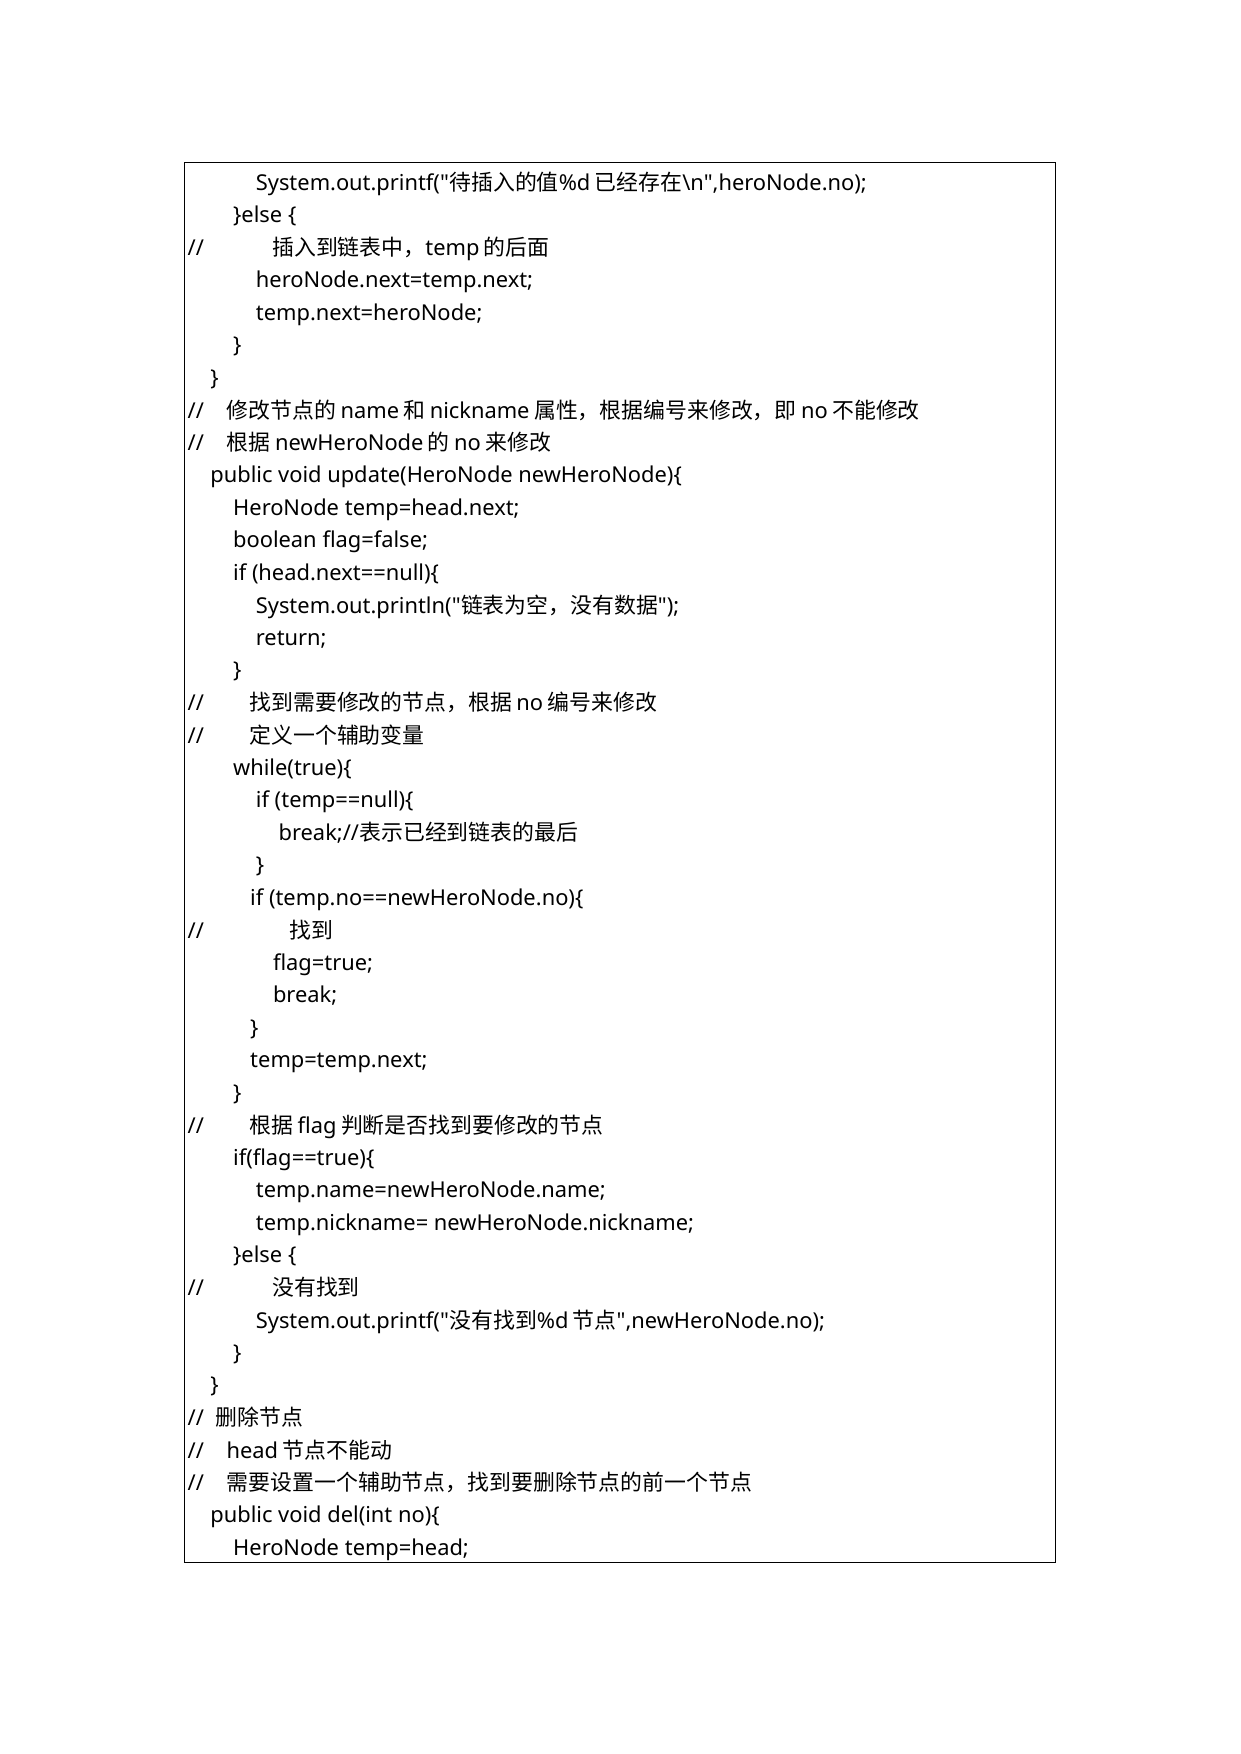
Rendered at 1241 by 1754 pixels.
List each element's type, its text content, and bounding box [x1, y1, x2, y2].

text HeroNode temp=head; [187, 1530, 1053, 1562]
text return; [187, 620, 1053, 653]
text HeroNode temp=head.next; [187, 490, 1053, 523]
text System.out.println("链表为空，没有数据"); [187, 588, 1053, 620]
text public void del(int no){ [187, 1498, 1053, 1530]
text public void update(HeroNode newHeroNode){ [187, 458, 1053, 490]
text while(true){ [187, 750, 1053, 783]
text } [187, 360, 1053, 393]
text // 根据newHeroNode的no来修改 [187, 425, 1053, 458]
text // 需要设置一个辅助节点，找到要删除节点的前一个节点 [187, 1465, 1053, 1498]
text temp.name=newHeroNode.name; [187, 1173, 1053, 1205]
text } [187, 1368, 1053, 1400]
text boolean flag=false; [187, 523, 1053, 555]
text } [187, 1010, 1053, 1043]
text if (temp.no==newHeroNode.no){ [187, 880, 1053, 913]
text // 删除节点 [187, 1400, 1053, 1433]
text // 根据flag判断是否找到要修改的节点 [187, 1108, 1053, 1140]
text flag=true; [187, 945, 1053, 978]
text }else { [187, 1238, 1053, 1270]
text }else { [187, 198, 1053, 230]
text if (temp==null){ [187, 783, 1053, 815]
text } [187, 328, 1053, 360]
text // 修改节点的name和nickname属性，根据编号来修改，即no不能修改 [187, 393, 1053, 425]
text // 找到需要修改的节点，根据no编号来修改 [187, 685, 1053, 718]
text if(flag==true){ [187, 1140, 1053, 1173]
text break; [187, 978, 1053, 1010]
text heroNode.next=temp.next; [187, 263, 1053, 295]
text if (head.next==null){ [187, 555, 1053, 588]
text } [187, 848, 1053, 880]
text break;//表示已经到链表的最后 [187, 815, 1053, 848]
text // 没有找到 [187, 1270, 1053, 1303]
text // 找到 [187, 913, 1053, 945]
text // 插入到链表中，temp的后面 [187, 230, 1053, 263]
text temp.nickname= newHeroNode.nickname; [187, 1205, 1053, 1238]
text } [187, 1335, 1053, 1368]
text // 定义一个辅助变量 [187, 718, 1053, 750]
text // head节点不能动 [187, 1433, 1053, 1465]
text temp.next=heroNode; [187, 295, 1053, 328]
text System.out.printf("待插入的值%d已经存在\n",heroNode.no); [185, 163, 1055, 198]
text } [187, 653, 1053, 685]
text System.out.printf("没有找到%d节点",newHeroNode.no); [187, 1303, 1053, 1335]
text temp=temp.next; [187, 1043, 1053, 1075]
text } [187, 1075, 1053, 1108]
